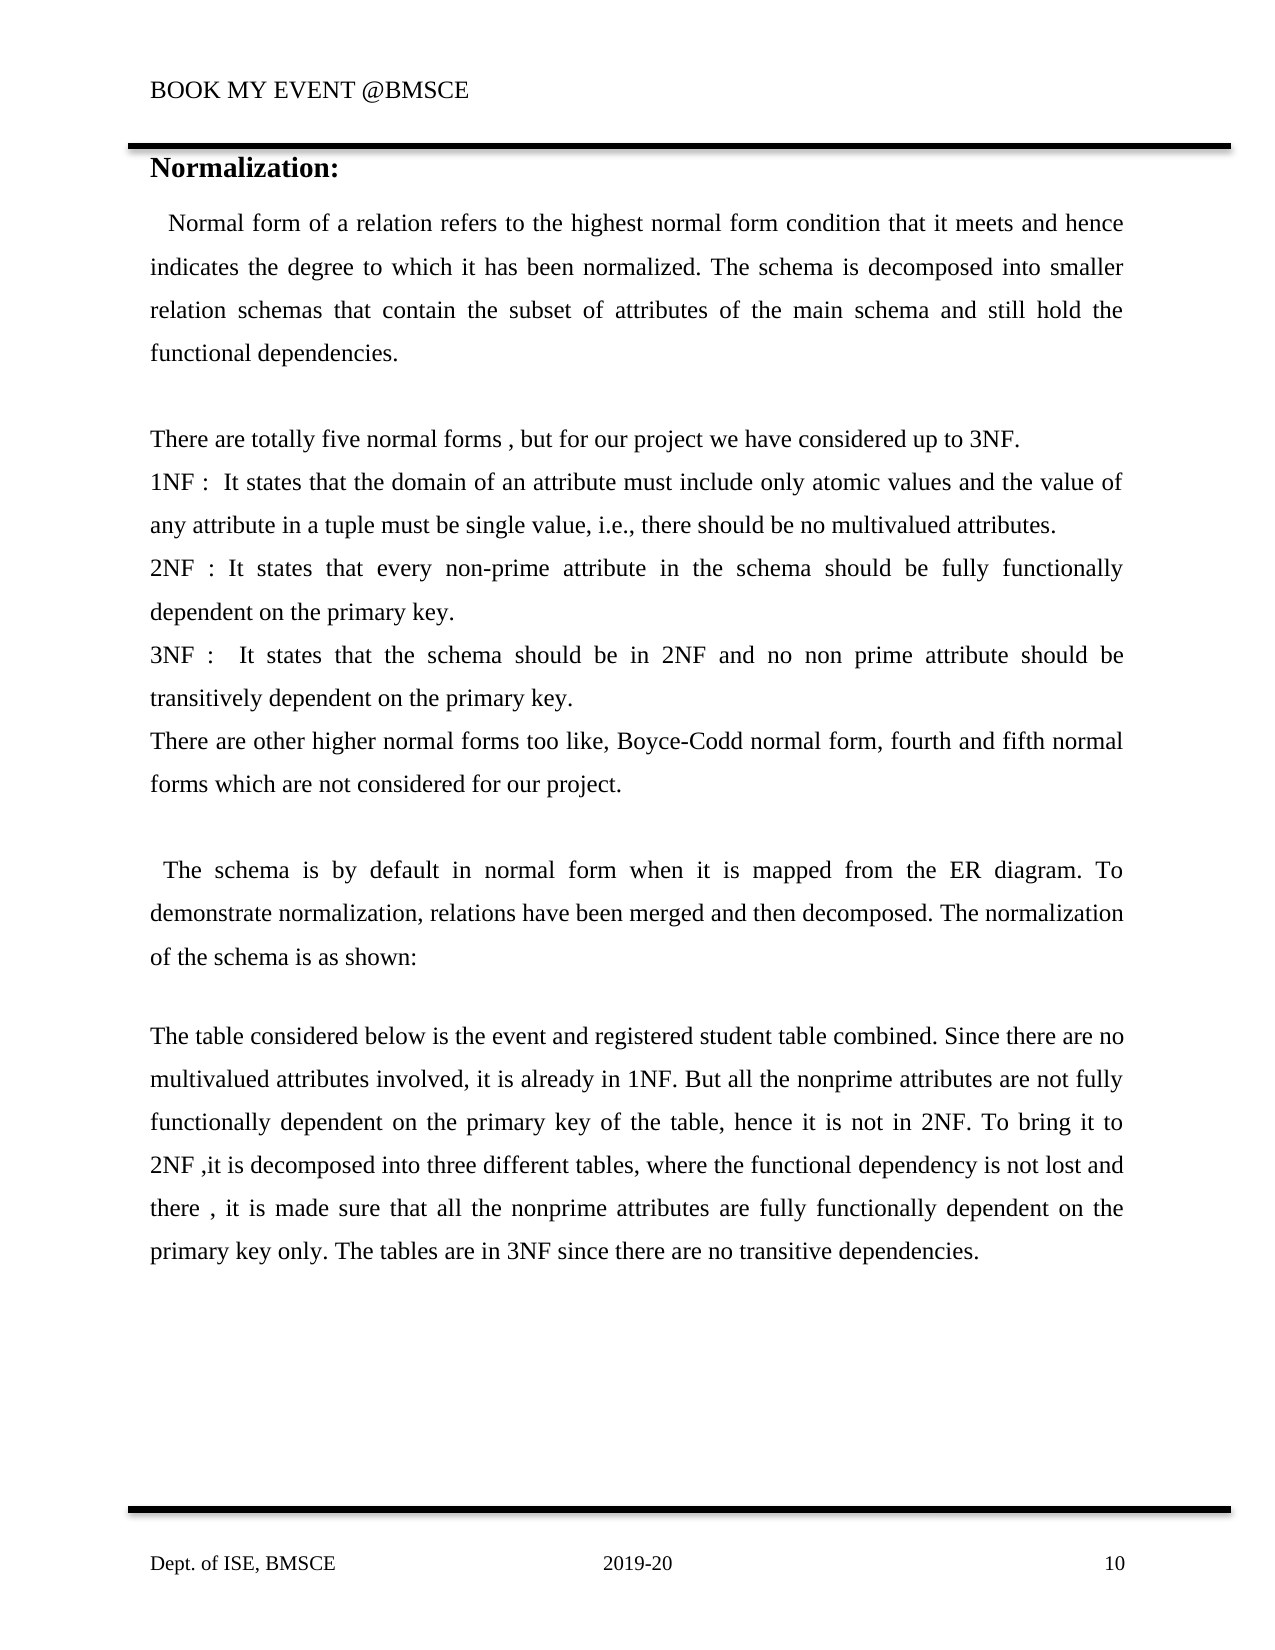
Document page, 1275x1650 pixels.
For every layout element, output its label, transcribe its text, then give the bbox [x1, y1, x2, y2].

text The table considered below is the event and registered student table combined. Since there are no multivalued attributes involved, it is already in 1NF. But all the nonprime attributes are not fully functionally dependent on the primary key of the table, hence it is not in 2NF. To bring it to 2NF ,it is decomposed into three different tables, where the functional dependency is not lost and there , it is made sure that all the nonprime attributes are fully functionally dependent on the primary key only. The tables are in 3NF since there are no transitive dependencies. [150, 1021, 1125, 1265]
text There are other higher normal forms too like, Boyce-Codd normal form, fourth and fifth normal forms which are not considered for our project. [150, 726, 1125, 798]
text 1NF : It states that the domain of an attribute must include only atomic values and the value of any attribute in a tuple must be single value, i.e., there should be no multivalued attributes. [150, 467, 1125, 539]
text There are totally five normal forms , but for our project we have considered up to 3NF. [150, 424, 1125, 453]
text The schema is by default in normal form when it is mapped from the ER diagram. To demonstrate normalization, relations have been merged and then decomposed. The normalization of the schema is as shown: [150, 855, 1125, 970]
text 3NF : It states that the schema should be in 2NF and no non prime attribute should be transitively dependent on the primary key. [150, 640, 1125, 712]
text 2NF : It states that every non-prime attribute in the schema should be fully functionally dependent on the primary key. [150, 553, 1125, 625]
text Normal form of a relation refers to the highest normal form condition that it meets and hence indicates the degree to which it has been normalized. The schema is decomposed into smaller relation schemas that contain the subset of attributes of the main schema and still hold the functional dependencies. [150, 208, 1125, 367]
text Normalization: [150, 150, 1125, 183]
